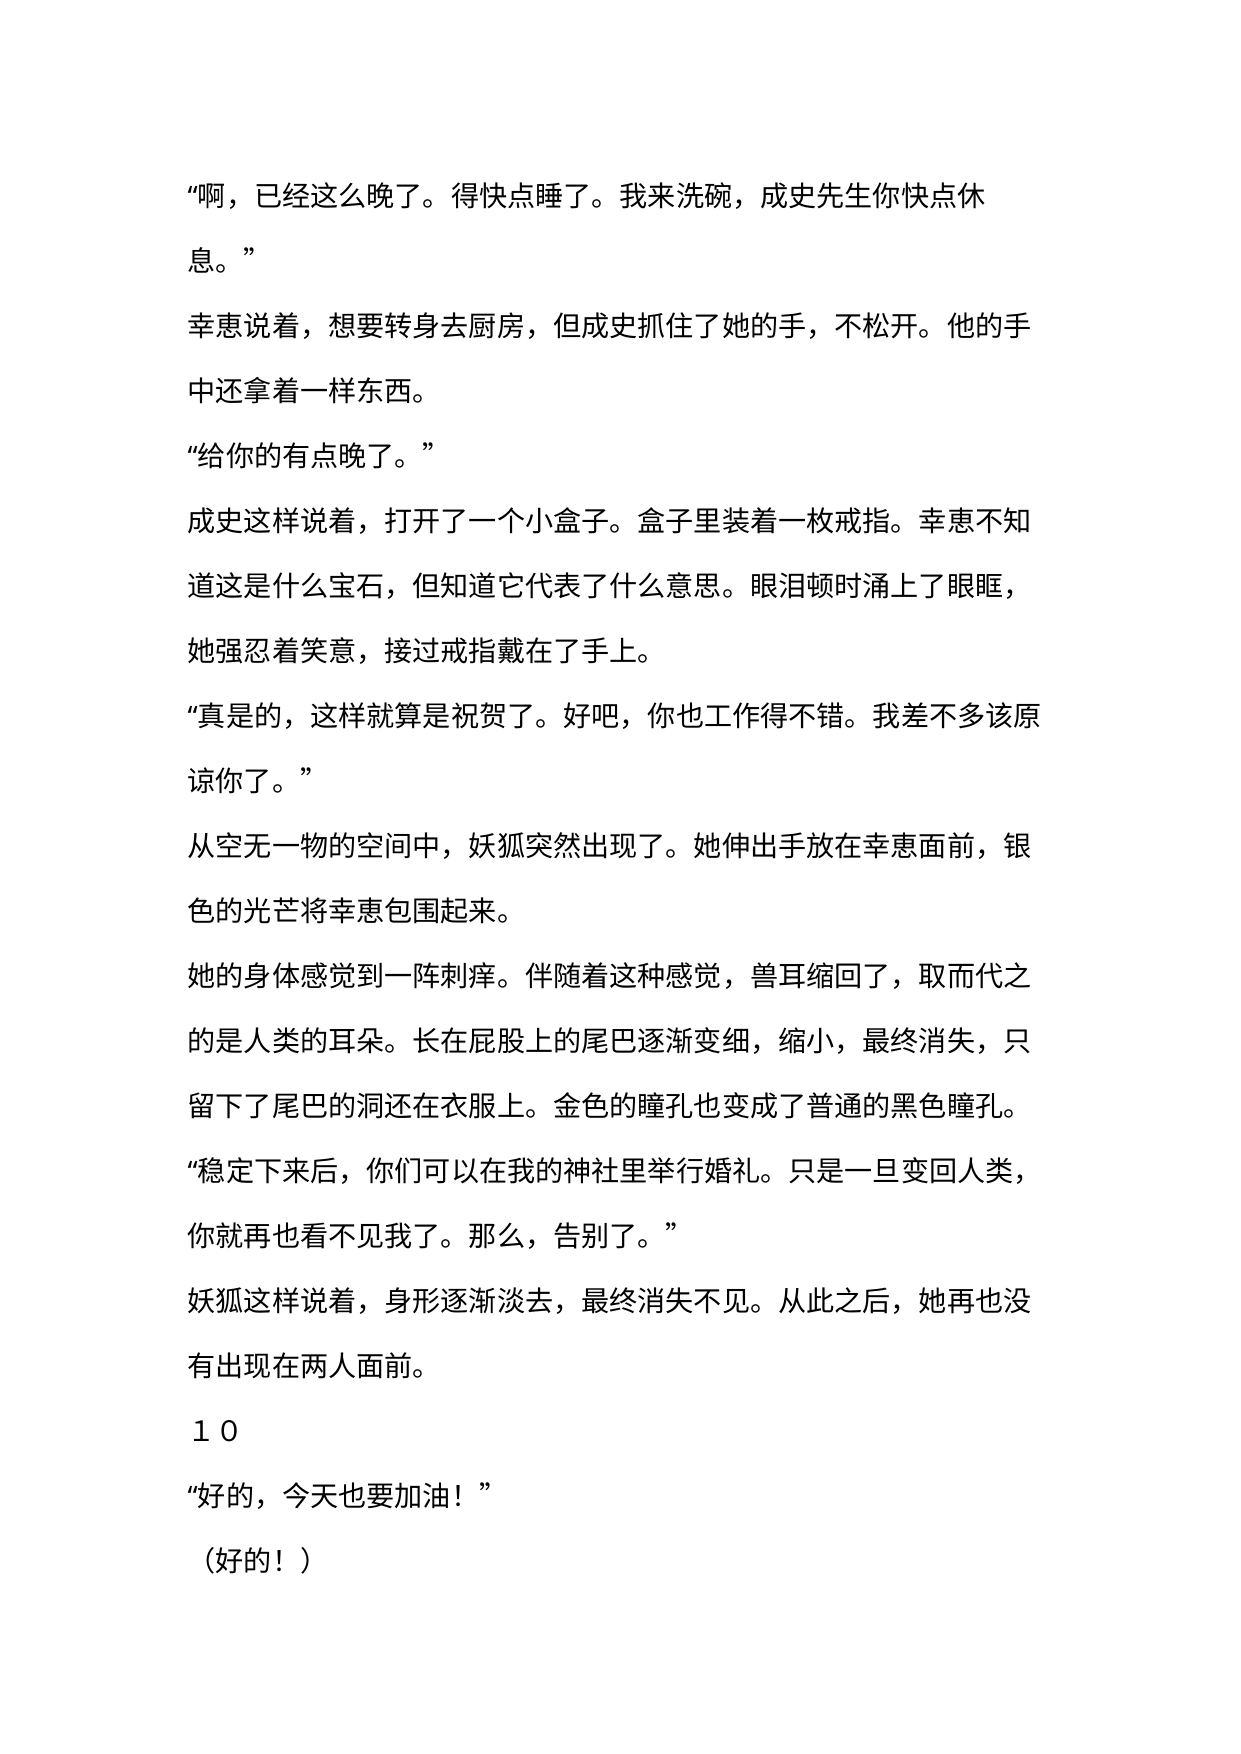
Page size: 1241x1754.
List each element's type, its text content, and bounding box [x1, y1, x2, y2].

text “啊，已经这么晚了。得快点睡了。我来洗碗，成史先生你快点休息。” [187, 162, 1053, 292]
text １０ [187, 1397, 1053, 1462]
text 成史这样说着，打开了一个小盒子。盒子里装着一枚戒指。幸恵不知道这是什么宝石，但知道它代表了什么意思。眼泪顿时涌上了眼眶，她强忍着笑意，接过戒指戴在了手上。 [187, 487, 1053, 682]
text “好的，今天也要加油！” [187, 1462, 1053, 1527]
text “给你的有点晚了。” [187, 422, 1053, 487]
text 妖狐这样说着，身形逐渐淡去，最终消失不见。从此之后，她再也没有出现在两人面前。 [187, 1267, 1053, 1397]
text “稳定下来后，你们可以在我的神社里举行婚礼。只是一旦变回人类，你就再也看不见我了。那么，告别了。” [187, 1137, 1053, 1267]
text “真是的，这样就算是祝贺了。好吧，你也工作得不错。我差不多该原谅你了。” [187, 682, 1053, 812]
text 幸恵说着，想要转身去厨房，但成史抓住了她的手，不松开。他的手中还拿着一样东西。 [187, 292, 1053, 422]
text （好的！） [187, 1527, 1053, 1592]
text 她的身体感觉到一阵刺痒。伴随着这种感觉，兽耳缩回了，取而代之的是人类的耳朵。长在屁股上的尾巴逐渐变细，缩小，最终消失，只留下了尾巴的洞还在衣服上。金色的瞳孔也变成了普通的黑色瞳孔。 [187, 942, 1053, 1137]
text 从空无一物的空间中，妖狐突然出现了。她伸出手放在幸恵面前，银色的光芒将幸恵包围起来。 [187, 812, 1053, 942]
